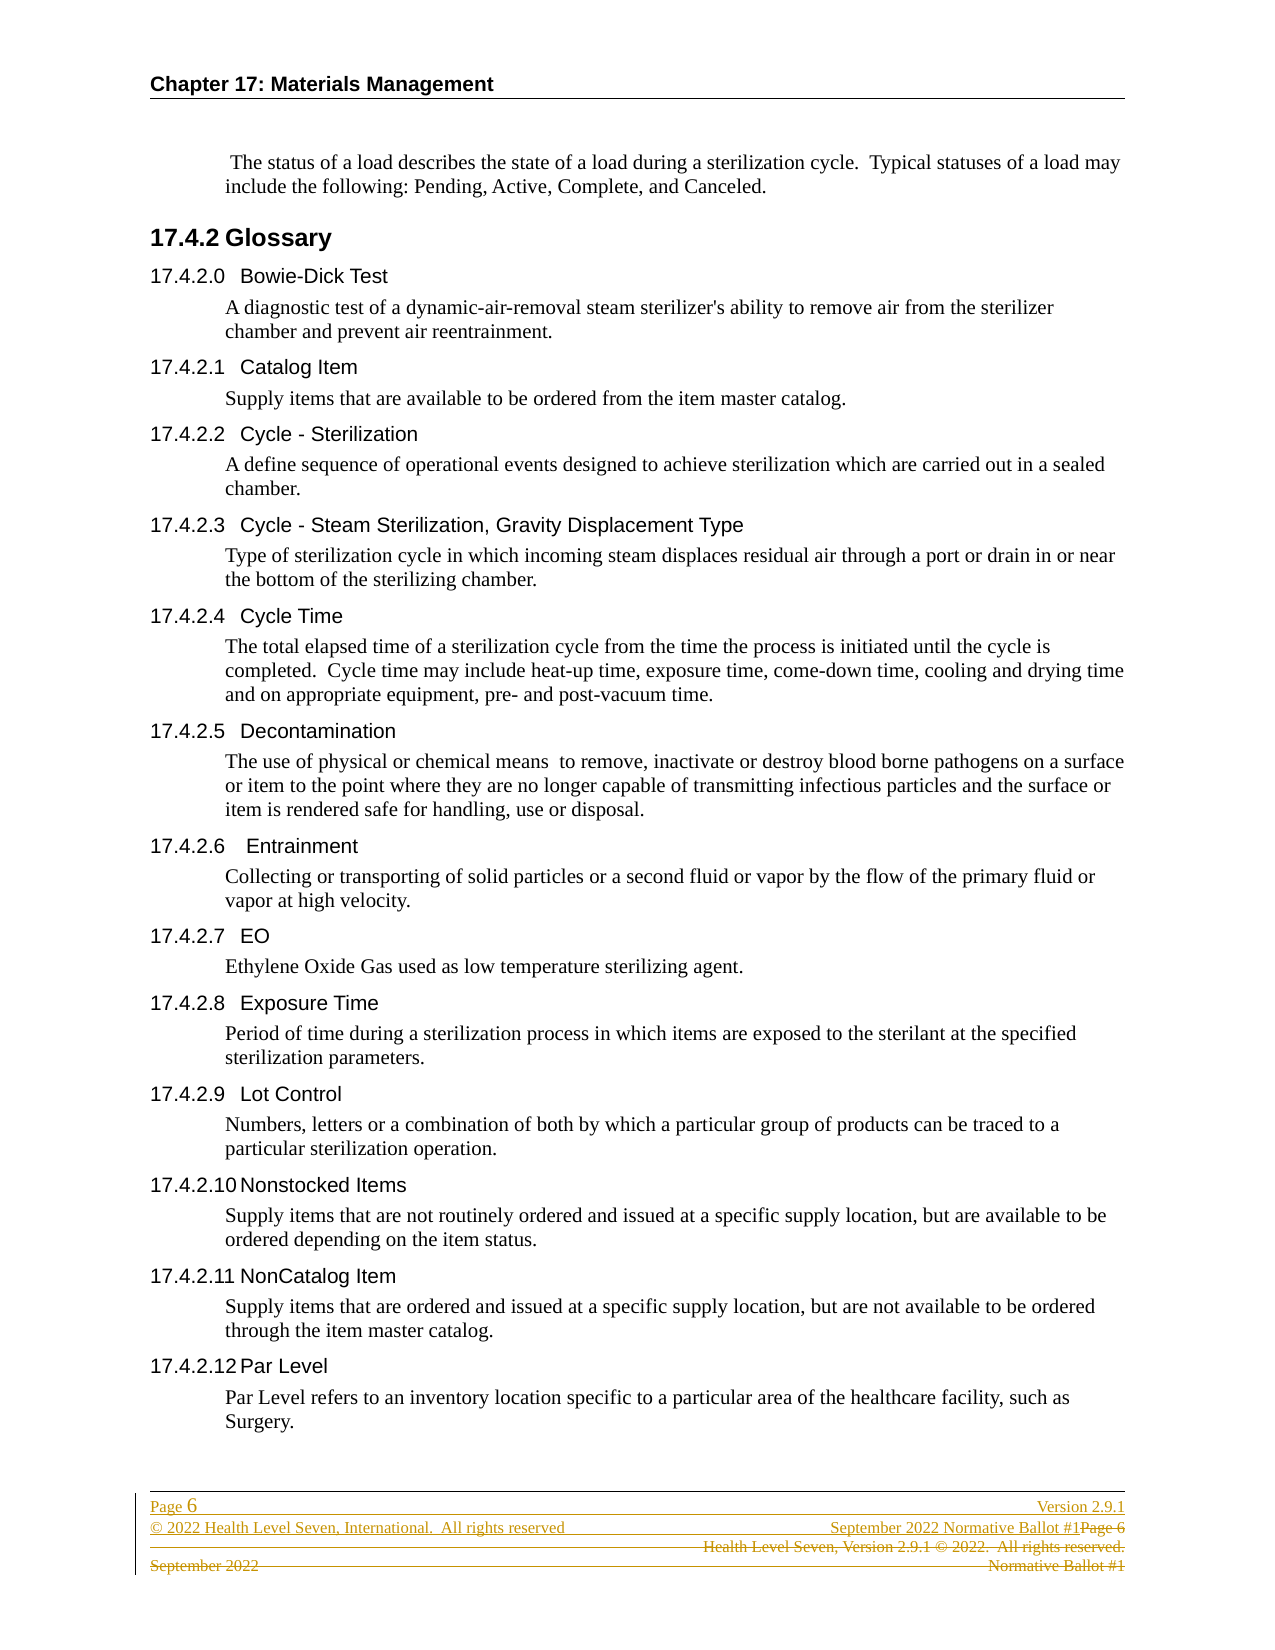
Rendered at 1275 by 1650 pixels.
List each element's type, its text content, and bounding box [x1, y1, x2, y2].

subtitle Catalog Item [150, 355, 1125, 379]
subtitle Nonstocked Items [150, 1173, 1125, 1197]
text A diagnostic test of a dynamic-air-removal steam sterilizer's ability to remove air from the sterilizer chamber and prevent air reentrainment. [225, 294, 1125, 343]
text Supply items that are available to be ordered from the item master catalog. [225, 385, 1125, 409]
subtitle Par Level [150, 1354, 1125, 1378]
text Period of time during a sterilization process in which items are exposed to the sterilant at the specified sterilization parameters. [225, 1021, 1125, 1069]
text Par Level refers to an inventory location specific to a particular area of the healthcare facility, such as Surgery. [225, 1384, 1125, 1433]
subtitle Glossary [150, 223, 1125, 252]
text Numbers, letters or a combination of both by which a particular group of products can be traced to a particular sterilization operation. [225, 1112, 1125, 1160]
text Ethylene Oxide Gas used as low temperature sterilizing agent. [225, 954, 1125, 978]
subtitle Control [150, 1082, 1125, 1106]
text The use of physical or chemical means to remove, inactivate or destroy blood borne pathogens on a surface or item to the point where they are no longer capable of transmitting infectious particles and the surface or item is rendered safe for handling, use or disposal. [225, 749, 1125, 821]
subtitle Cycle - Steam Sterilization, Gravity Displacement Type [150, 513, 1125, 537]
subtitle EO [150, 924, 1125, 948]
text Type of sterilization cycle in which incoming steam displaces residual air through a port or drain in or near the bottom of the sterilizing chamber. [225, 543, 1125, 591]
text The status of a load describes the state of a load during a sterilization cycle. Typical statuses of a load may include the following: Pending, Active, Complete, and Canceled. [225, 150, 1125, 198]
subtitle Exposure Time [150, 991, 1125, 1015]
subtitle Entrainment [150, 833, 1125, 857]
subtitle Cycle - Sterilization [150, 422, 1125, 446]
subtitle NonCatalog Item [150, 1263, 1125, 1287]
subtitle Cycle Time [150, 604, 1125, 628]
subtitle Decontamination [150, 718, 1125, 742]
subtitle Bowie-Dick Test [150, 264, 1125, 288]
text A define sequence of operational events designed to achieve sterilization which are carried out in a sealed chamber. [225, 452, 1125, 500]
text Collecting or transporting of solid particles or a second fluid or vapor by the flow of the primary fluid or vapor at high velocity. [225, 864, 1125, 912]
text The total elapsed time of a sterilization cycle from the time the process is initiated until the cycle is completed. Cycle time may include heat-up time, exposure time, come-down time, cooling and drying time and on appropriate equipment, pre- and post-vacuum time. [225, 634, 1125, 706]
text Supply items that are not routinely ordered and issued at a specific supply location, but are available to be ordered depending on the item status. [225, 1203, 1125, 1251]
text Supply items that are ordered and issued at a specific supply location, but are not available to be ordered through the item master catalog. [225, 1294, 1125, 1342]
